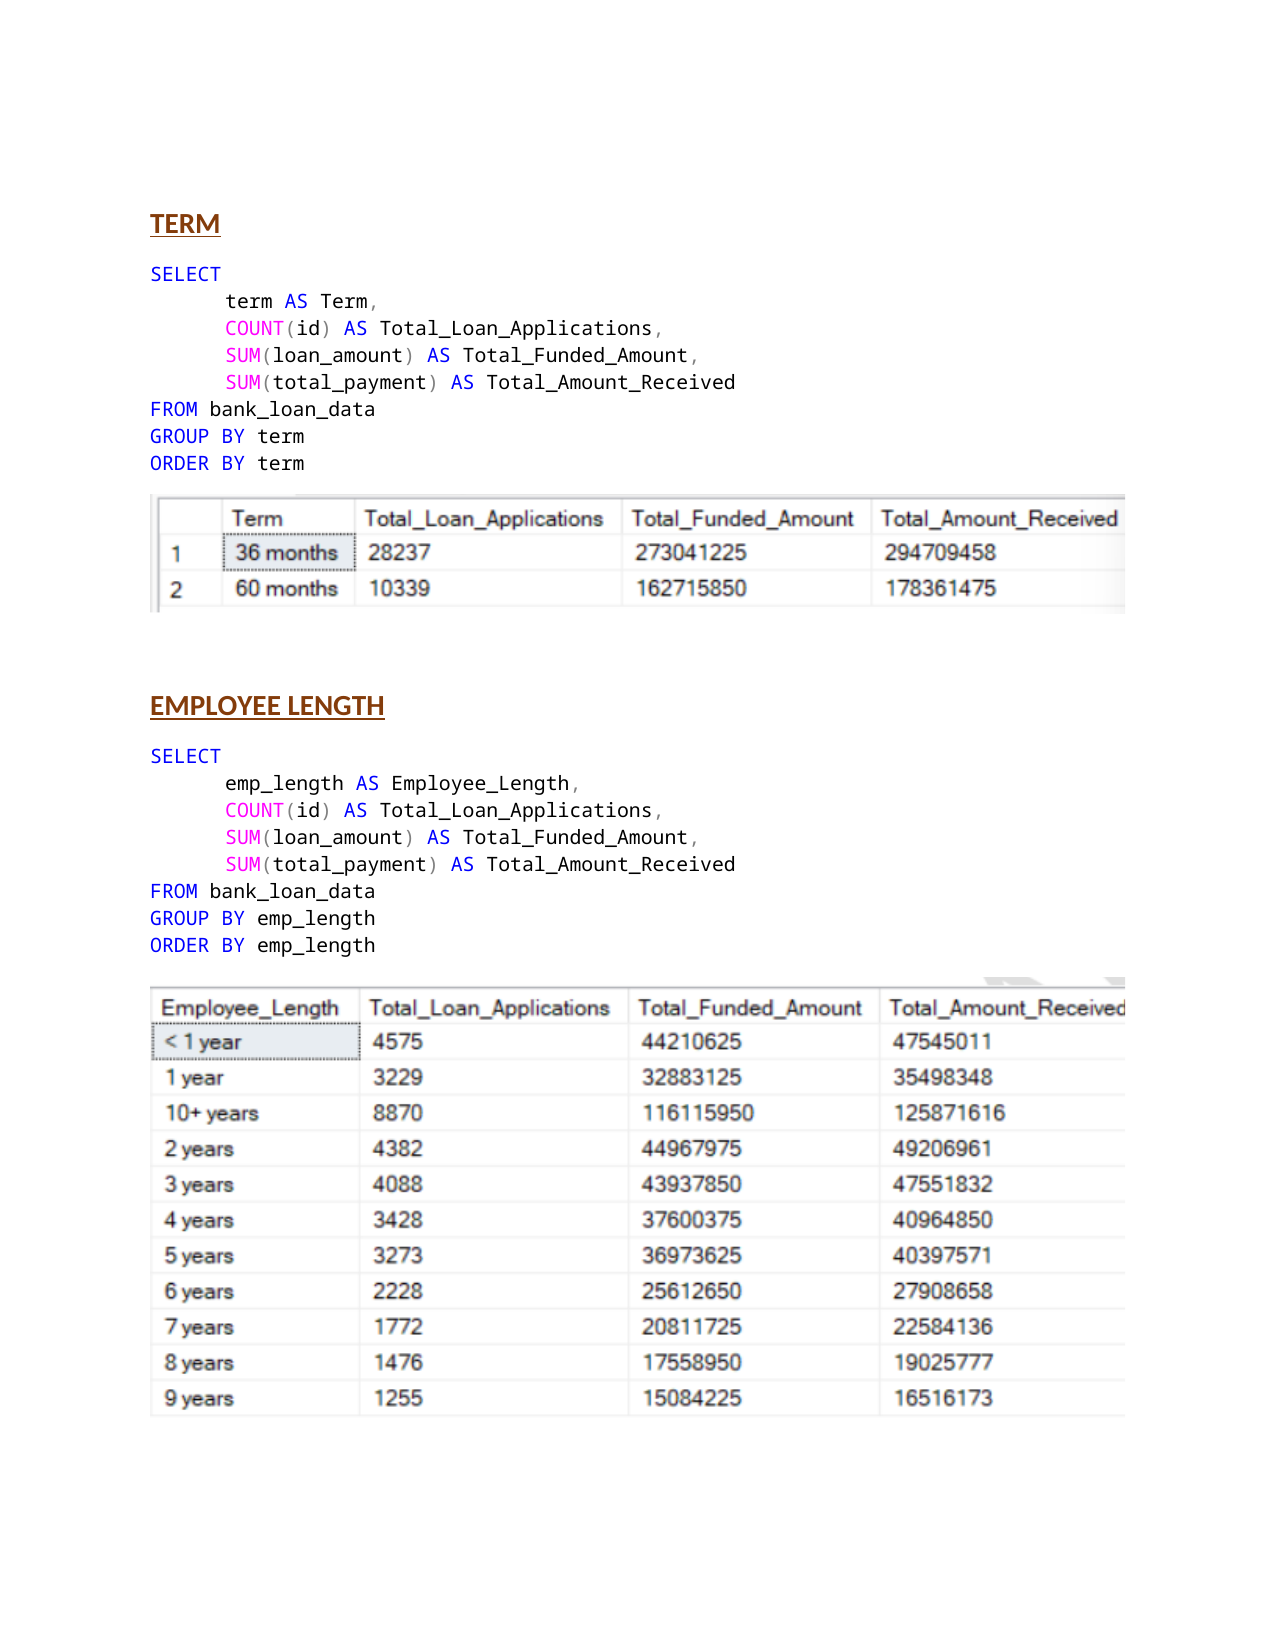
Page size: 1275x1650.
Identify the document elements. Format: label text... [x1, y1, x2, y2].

text SUM(loan_amount) AS Total_Funded_Amount, [150, 823, 1125, 850]
text SELECT [150, 742, 1125, 769]
text GROUP BY term [150, 422, 1125, 449]
text SELECT [150, 260, 1125, 287]
text GROUP BY emp_length [150, 904, 1125, 931]
picture [150, 977, 1125, 1421]
picture [150, 494, 1125, 614]
text SUM(total_payment) AS Total_Amount_Received [150, 368, 1125, 395]
text COUNT(id) AS Total_Loan_Applications, [150, 796, 1125, 823]
text SUM(loan_amount) AS Total_Funded_Amount, [150, 341, 1125, 368]
text FROM bank_loan_data [150, 395, 1125, 422]
text ORDER BY emp_length [150, 931, 1125, 958]
text EMPLOYEE LENGTH [150, 687, 1125, 723]
text TERM [150, 205, 1125, 241]
text COUNT(id) AS Total_Loan_Applications, [150, 314, 1125, 341]
text FROM bank_loan_data [150, 877, 1125, 904]
text SUM(total_payment) AS Total_Amount_Received [150, 850, 1125, 877]
text emp_length AS Employee_Length, [150, 769, 1125, 796]
text ORDER BY term [150, 449, 1125, 476]
text term AS Term, [150, 287, 1125, 314]
